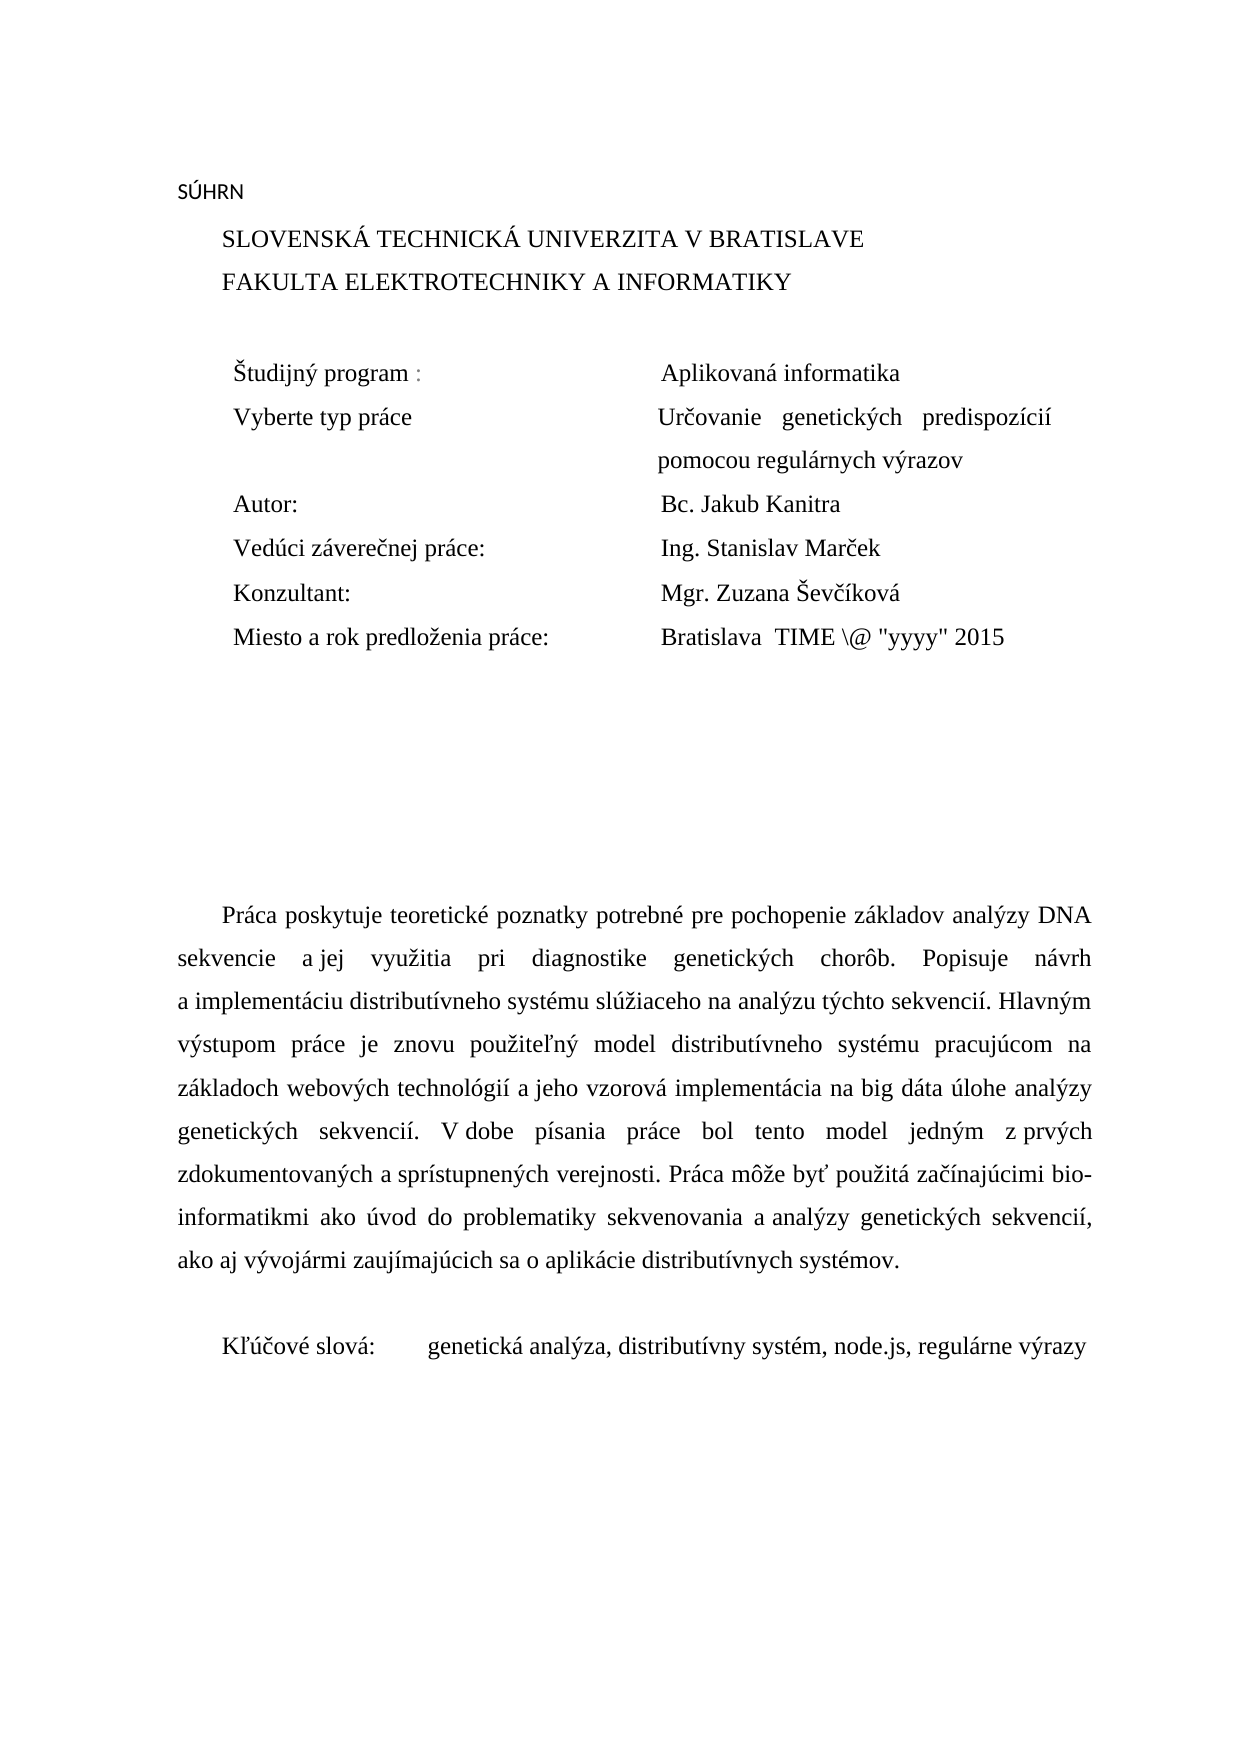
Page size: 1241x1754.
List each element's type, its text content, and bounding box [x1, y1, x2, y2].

table_cell Mgr. Zuzana Ševčíková [606, 578, 1062, 621]
table_cell [178, 534, 604, 577]
table_cell Konzultant: [178, 578, 604, 621]
table_cell [606, 490, 1062, 532]
table_header [178, 358, 604, 401]
table_cell [606, 534, 1062, 577]
table_header [606, 358, 1062, 401]
